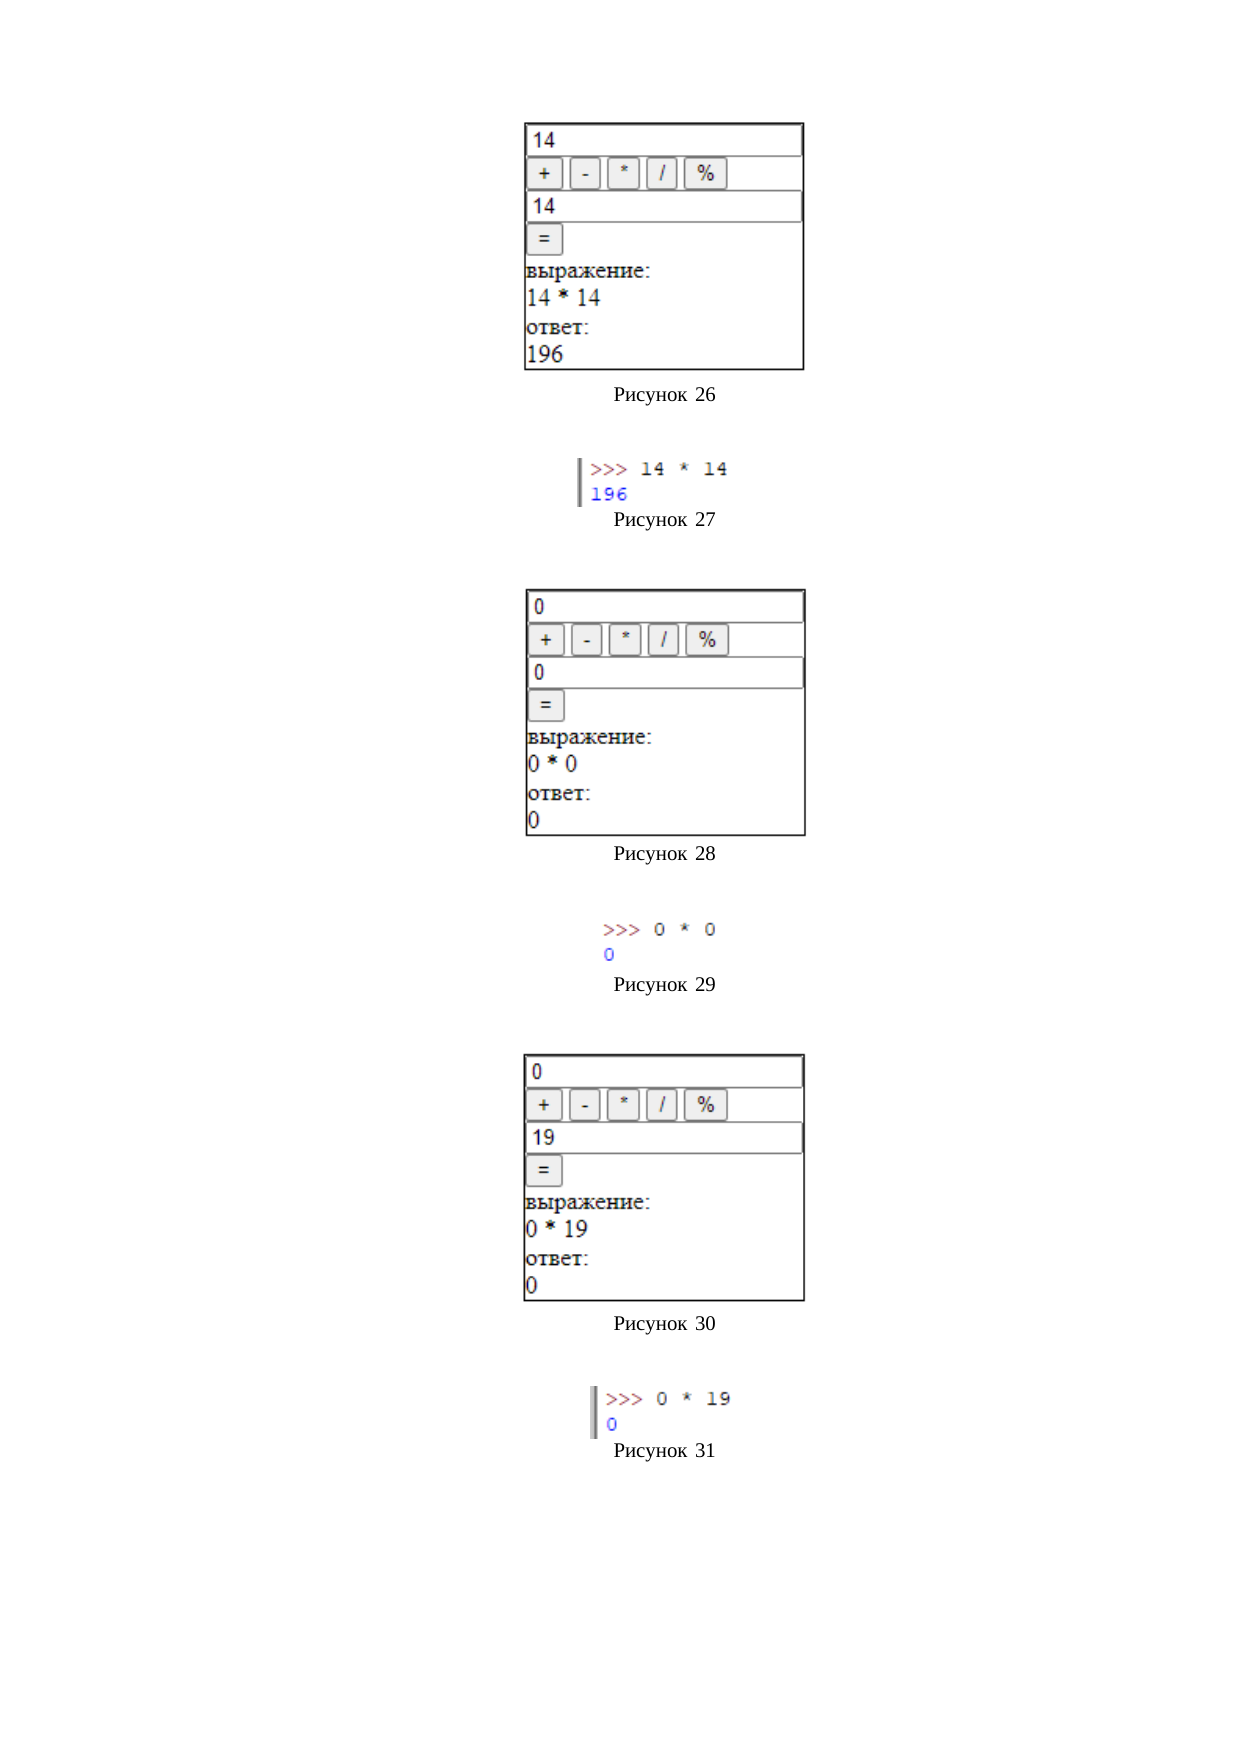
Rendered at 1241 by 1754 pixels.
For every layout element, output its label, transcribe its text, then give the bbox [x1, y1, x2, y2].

picture [577, 458, 752, 507]
text Рисунок 26 [177, 382, 1152, 406]
picture [512, 583, 817, 841]
picture [516, 1048, 813, 1311]
text Рисунок 29 [177, 972, 1152, 996]
picture [590, 1386, 739, 1439]
text Рисунок 31 [177, 1438, 1152, 1462]
picture [512, 118, 817, 383]
picture [595, 917, 734, 972]
text Рисунок 28 [177, 841, 1152, 865]
text Рисунок 30 [177, 1311, 1152, 1335]
text Рисунок 27 [177, 507, 1152, 531]
